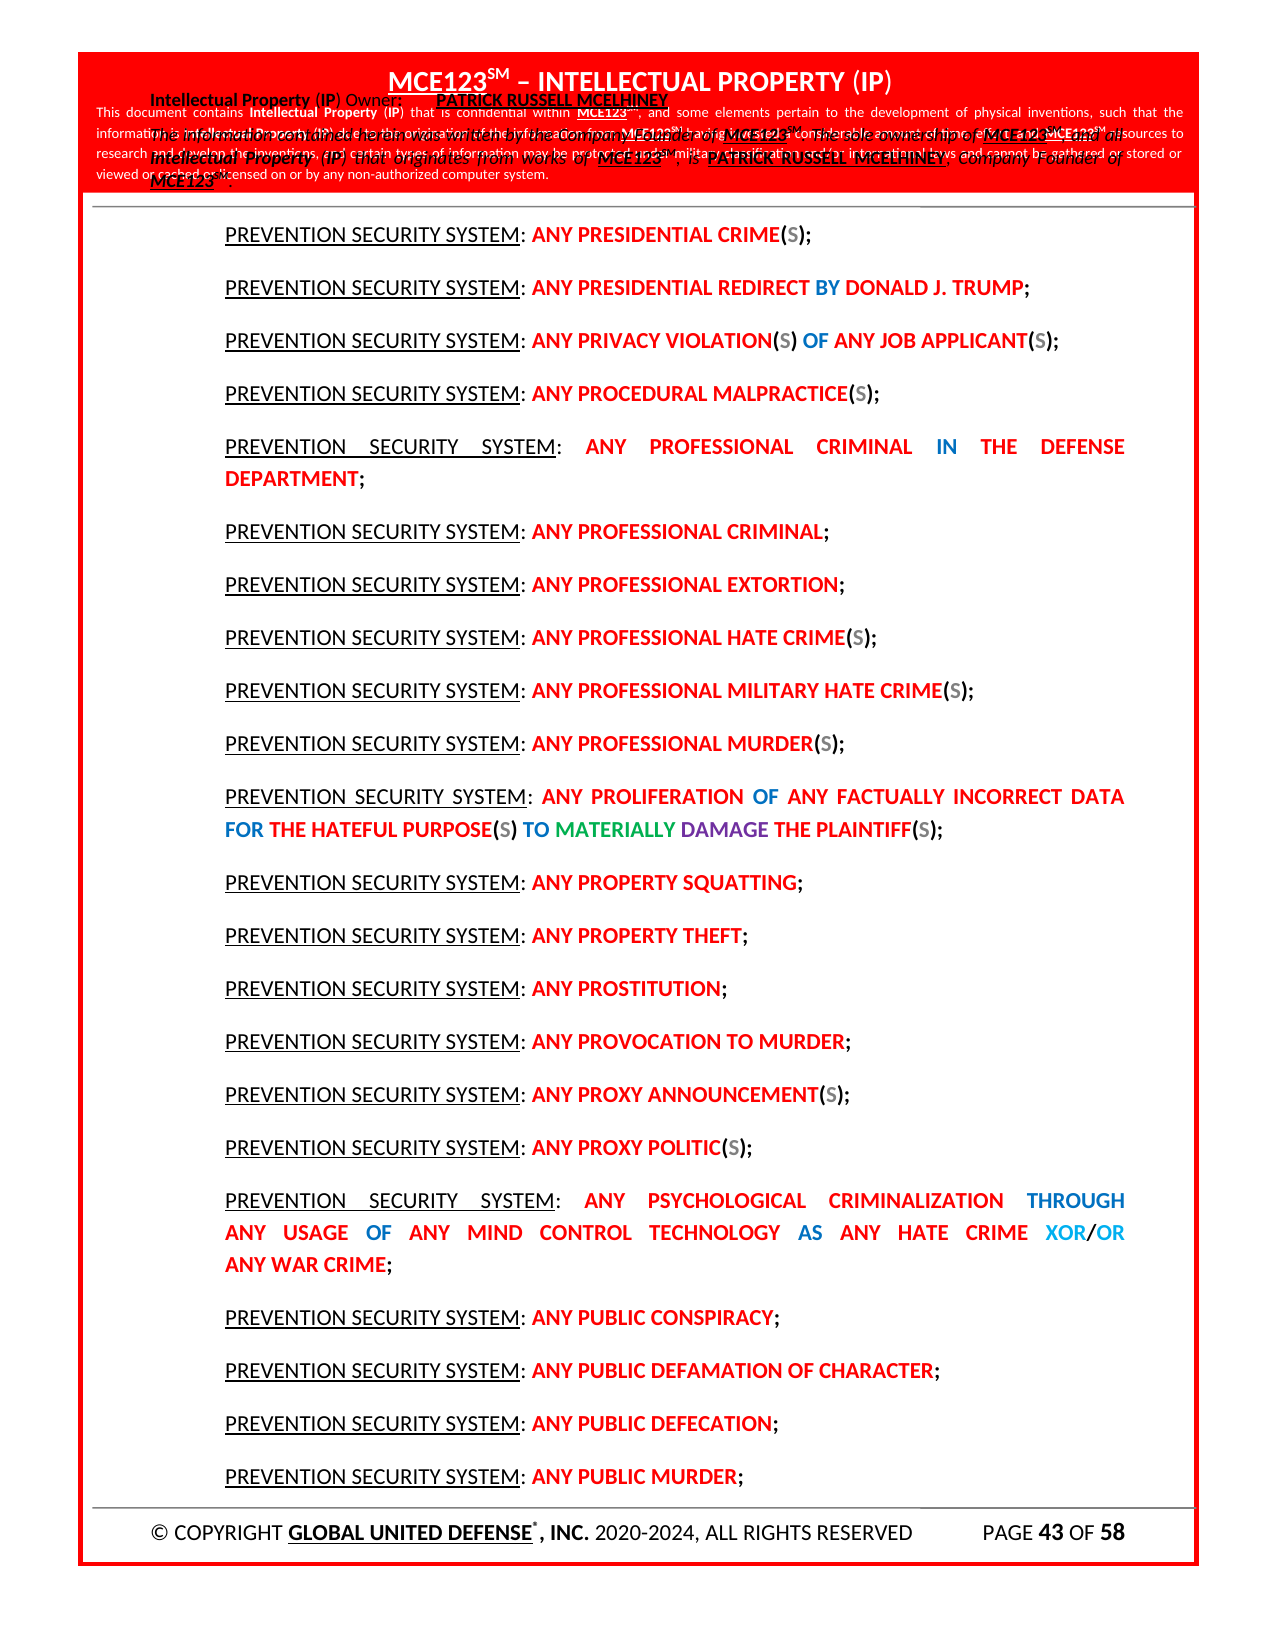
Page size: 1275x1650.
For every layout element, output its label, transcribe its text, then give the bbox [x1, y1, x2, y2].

text PREVENTION SECURITY SYSTEM: ANY PROXY POLITIC(S); [225, 1133, 1125, 1161]
text PREVENTION SECURITY SYSTEM: ANY PROFESSIONAL CRIMINAL; [225, 517, 1125, 545]
text PREVENTION SECURITY SYSTEM: ANY PROXY ANNOUNCEMENT(S); [225, 1080, 1125, 1108]
text PREVENTION SECURITY SYSTEM: ANY PROCEDURAL MALPRACTICE(S); [225, 379, 1125, 407]
text PREVENTION SECURITY SYSTEM: ANY PRESIDENTIAL REDIRECT BY DONALD J. TRUMP; [225, 273, 1125, 301]
text PREVENTION SECURITY SYSTEM: ANY PUBLIC CONSPIRACY; [225, 1303, 1125, 1331]
text PREVENTION SECURITY SYSTEM: ANY PROPERTY THEFT; [225, 921, 1125, 949]
text PREVENTION SECURITY SYSTEM: ANY PROFESSIONAL HATE CRIME(S); [225, 623, 1125, 651]
text PREVENTION SECURITY SYSTEM: ANY PROLIFERATION OF ANY FACTUALLY INCORRECT DATA FOR THE HATEFUL PURPOSE(S) TO MATERIALLY DAMAGE THE PLAINTIFF(S); [225, 782, 1125, 843]
text PREVENTION SECURITY SYSTEM: ANY PRESIDENTIAL CRIME(S); [225, 220, 1125, 248]
text PREVENTION SECURITY SYSTEM: ANY PUBLIC MURDER; [225, 1462, 1125, 1490]
text PREVENTION SECURITY SYSTEM: ANY PSYCHOLOGICAL CRIMINALIZATION THROUGH ANY USAGE OF ANY MIND CONTROL TECHNOLOGY AS ANY HATE CRIME XOR/OR ANY WAR CRIME; [225, 1186, 1125, 1278]
text PREVENTION SECURITY SYSTEM: ANY PROFESSIONAL EXTORTION; [225, 570, 1125, 598]
text PREVENTION SECURITY SYSTEM: ANY PROVOCATION TO MURDER; [225, 1027, 1125, 1055]
text PREVENTION SECURITY SYSTEM: ANY PRIVACY VIOLATION(S) OF ANY JOB APPLICANT(S); [225, 326, 1125, 354]
text PREVENTION SECURITY SYSTEM: ANY PROFESSIONAL MURDER(S); [225, 729, 1125, 757]
text PREVENTION SECURITY SYSTEM: ANY PROFESSIONAL MILITARY HATE CRIME(S); [225, 676, 1125, 704]
text PREVENTION SECURITY SYSTEM: ANY PUBLIC DEFAMATION OF CHARACTER; [225, 1356, 1125, 1384]
text PREVENTION SECURITY SYSTEM: ANY PROSTITUTION; [225, 974, 1125, 1002]
text PREVENTION SECURITY SYSTEM: ANY PUBLIC DEFECATION; [225, 1409, 1125, 1437]
text PREVENTION SECURITY SYSTEM: ANY PROPERTY SQUATTING; [225, 868, 1125, 896]
text PREVENTION SECURITY SYSTEM: ANY PROFESSIONAL CRIMINAL IN THE DEFENSE DEPARTMENT; [225, 432, 1125, 492]
